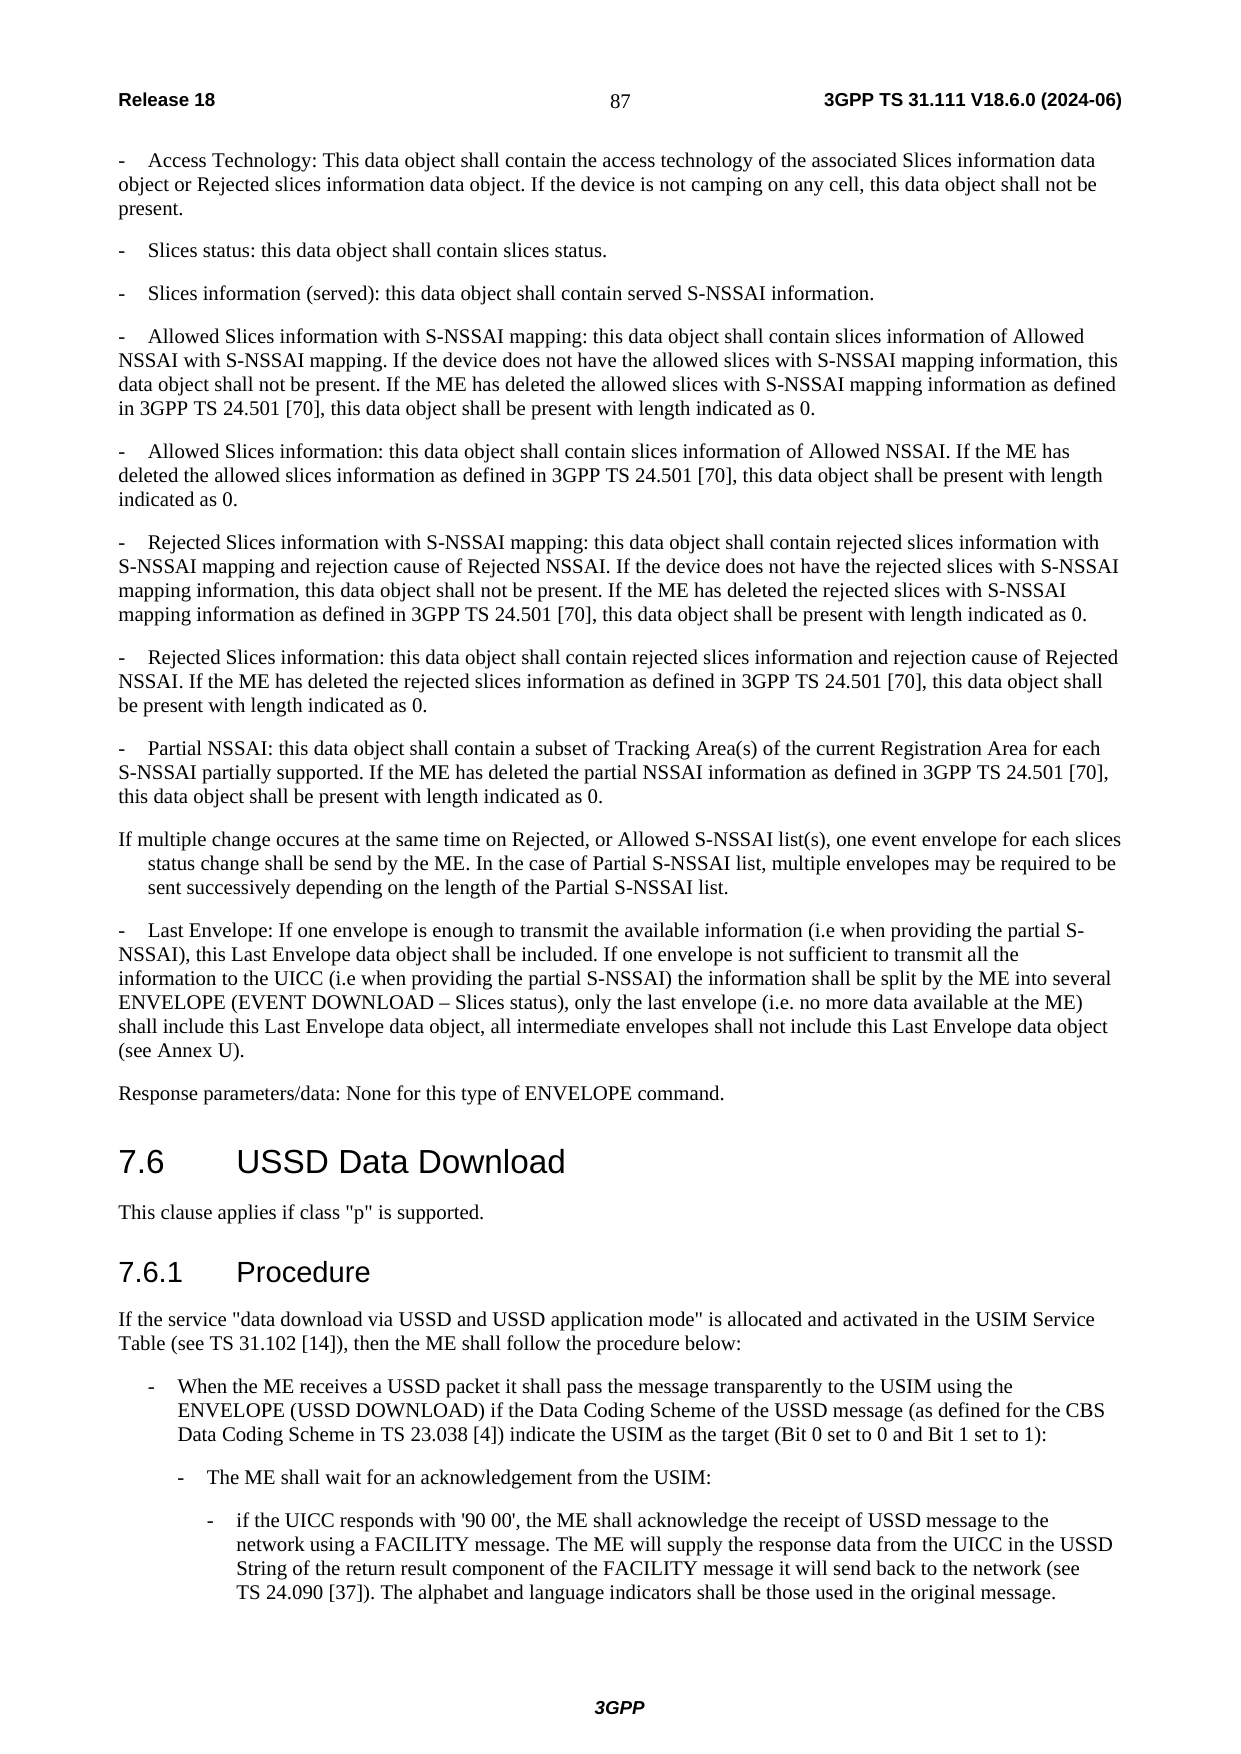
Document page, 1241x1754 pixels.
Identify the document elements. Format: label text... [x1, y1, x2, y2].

text - The ME shall wait for an acknowledgement from the USIM: [177, 1465, 1122, 1489]
text - Partial NSSAI: this data object shall contain a subset of Tracking Area(s) of the current Registration Area for each S-NSSAI partially supported. If the ME has deleted the partial NSSAI information as defined in 3GPP TS 24.501 [70], this data object shall be present with length indicated as 0. [118, 736, 1122, 808]
text - Last Envelope: If one envelope is enough to transmit the available information (i.e when providing the partial S-NSSAI), this Last Envelope data object shall be included. If one envelope is not sufficient to transmit all the information to the UICC (i.e when providing the partial S-NSSAI) the information shall be split by the ME into several ENVELOPE (EVENT DOWNLOAD – Slices status), only the last envelope (i.e. no more data available at the ME) shall include this Last Envelope data object, all intermediate envelopes shall not include this Last Envelope data object (see Annex U). [118, 918, 1122, 1062]
text - Allowed Slices information: this data object shall contain slices information of Allowed NSSAI. If the ME has deleted the allowed slices information as defined in 3GPP TS 24.501 [70], this data object shall be present with length indicated as 0. [118, 439, 1122, 511]
text - When the ME receives a USSD packet it shall pass the message transparently to the USIM using the ENVELOPE (USSD DOWNLOAD) if the Data Coding Scheme of the USSD message (as defined for the CBS Data Coding Scheme in TS 23.038 [4]) indicate the USIM as the target (Bit 0 set to 0 and Bit 1 set to 1): [148, 1374, 1122, 1446]
text If multiple change occures at the same time on Rejected, or Allowed S-NSSAI list(s), one event envelope for each slices status change shall be send by the ME. In the case of Partial S-NSSAI list, multiple envelopes may be required to be sent successively depending on the length of the Partial S-NSSAI list. [118, 827, 1122, 899]
text - Slices information (served): this data object shall contain served S-NSSAI information. [118, 281, 1122, 305]
text - Access Technology: This data object shall contain the access technology of the associated Slices information data object or Rejected slices information data object. If the device is not camping on any cell, this data object shall not be present. [118, 147, 1122, 220]
text Response parameters/data: None for this type of ENVELOPE command. [118, 1081, 1122, 1105]
text If the service "data download via USSD and USSD application mode" is allocated and activated in the USIM Service Table (see TS 31.102 [14]), then the ME shall follow the procedure below: [118, 1307, 1122, 1355]
text - Slices status: this data object shall contain slices status. [118, 238, 1122, 262]
text - if the UICC responds with '90 00', the ME shall acknowledge the receipt of USSD message to the network using a FACILITY message. The ME will supply the response data from the UICC in the USSD String of the return result component of the FACILITY message it will send back to the network (see TS 24.090 [37]). The alphabet and language indicators shall be those used in the original message. [207, 1508, 1122, 1604]
text - Allowed Slices information with S-NSSAI mapping: this data object shall contain slices information of Allowed NSSAI with S-NSSAI mapping. If the device does not have the allowed slices with S-NSSAI mapping information, this data object shall not be present. If the ME has deleted the allowed slices with S-NSSAI mapping information as defined in 3GPP TS 24.501 [70], this data object shall be present with length indicated as 0. [118, 324, 1122, 420]
text - Rejected Slices information with S-NSSAI mapping: this data object shall contain rejected slices information with S-NSSAI mapping and rejection cause of Rejected NSSAI. If the device does not have the rejected slices with S-NSSAI mapping information, this data object shall not be present. If the ME has deleted the rejected slices with S-NSSAI mapping information as defined in 3GPP TS 24.501 [70], this data object shall be present with length indicated as 0. [118, 530, 1122, 626]
text - Rejected Slices information: this data object shall contain rejected slices information and rejection cause of Rejected NSSAI. If the ME has deleted the rejected slices information as defined in 3GPP TS 24.501 [70], this data object shall be present with length indicated as 0. [118, 645, 1122, 717]
subtitle 7.6 USSD Data Download [118, 1142, 1122, 1181]
subtitle 7.6.1 Procedure [118, 1255, 1122, 1288]
text This clause applies if class "p" is supported. [118, 1200, 1122, 1224]
